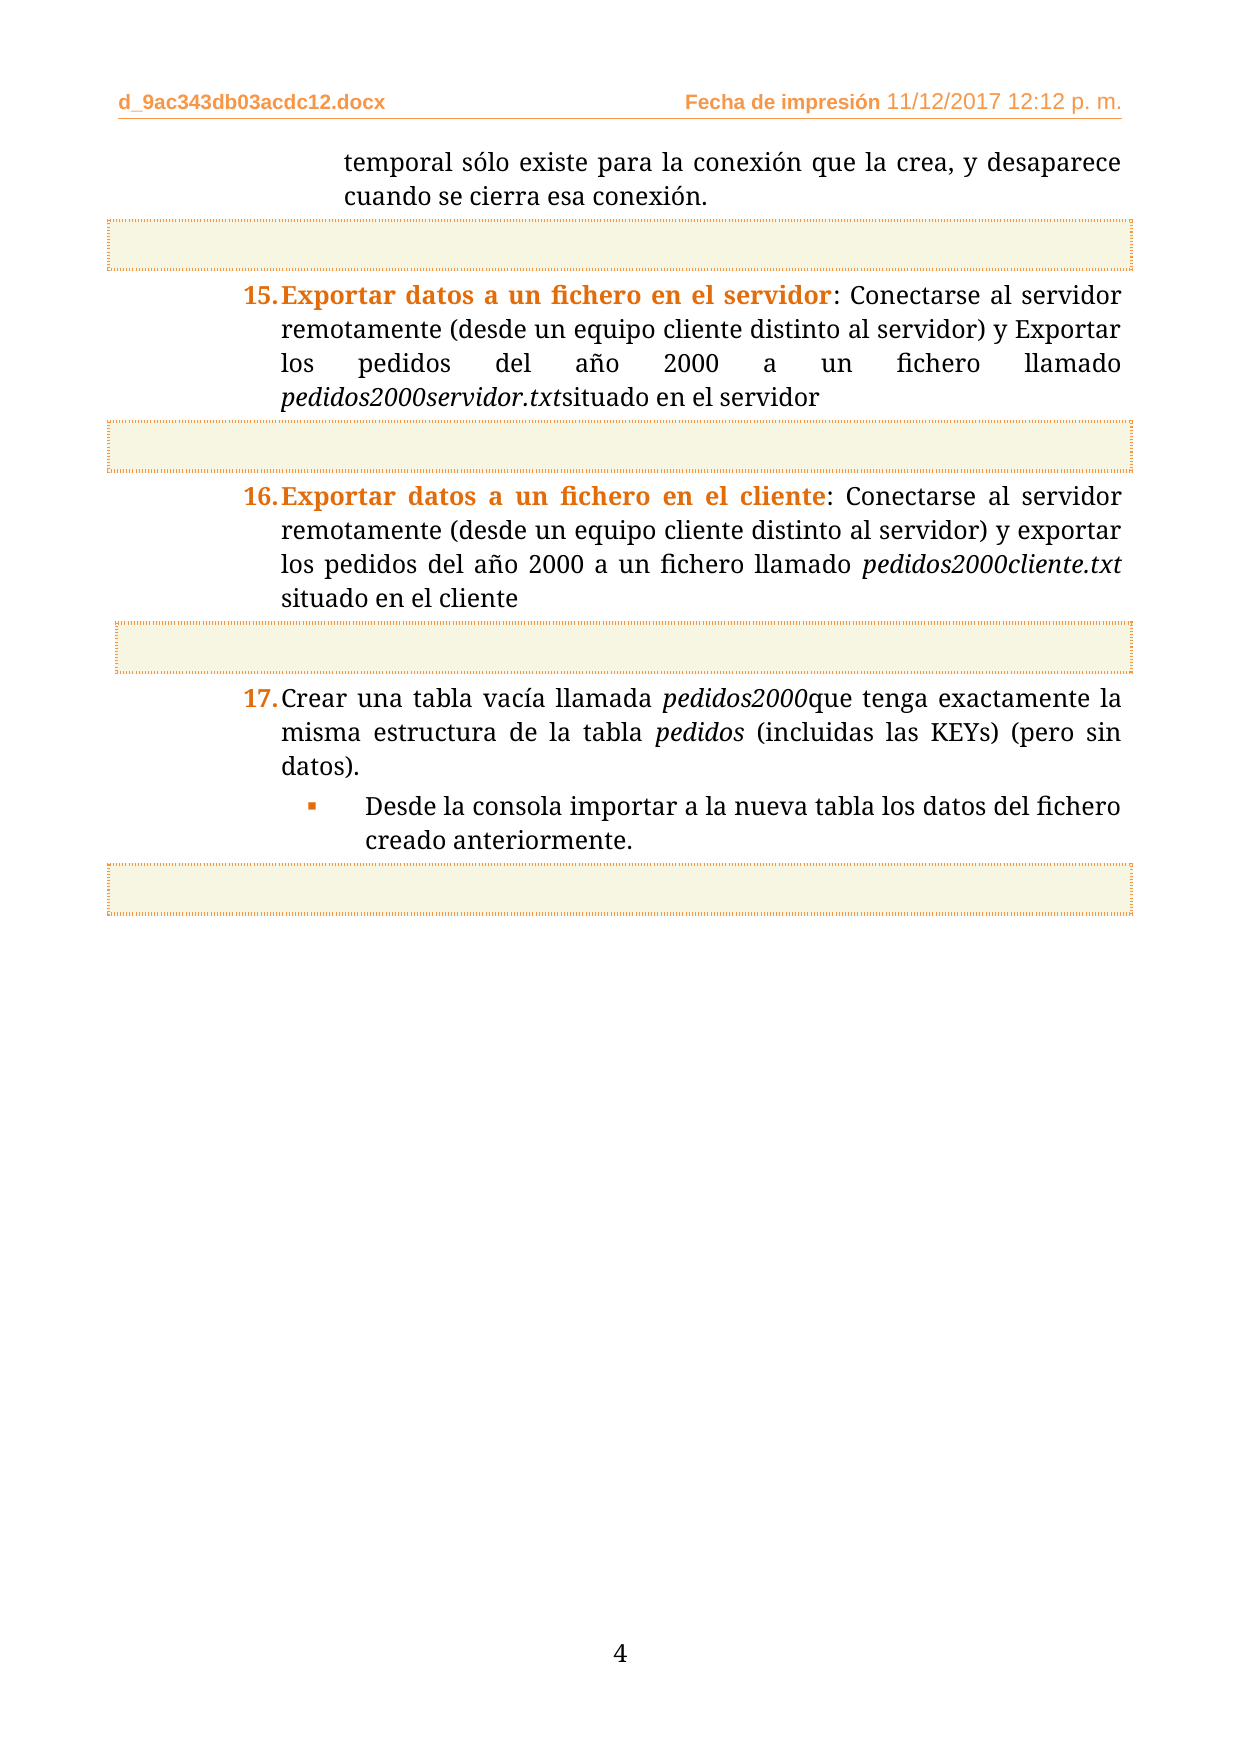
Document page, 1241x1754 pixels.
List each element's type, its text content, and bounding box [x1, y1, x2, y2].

list Desde la consola importar a la nueva tabla los datos del fichero creado anteriormente. [306, 789, 1122, 857]
list Exportar datos a un fichero en el cliente: Conectarse al servidor remotamente (desde un equipo cliente distinto al servidor) y exportar los pedidos del año 2000 a un fichero llamado pedidos2000cliente.txt situado en el cliente [243, 479, 1122, 615]
list Crear una tabla vacía llamada pedidos2000que tenga exactamente la misma estructura de la tabla pedidos (incluidas las KEYs) (pero sin datos). [243, 680, 1122, 782]
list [306, 144, 1122, 213]
list Exportar datos a un fichero en el servidor: Conectarse al servidor remotamente (desde un equipo cliente distinto al servidor) y Exportar los pedidos del año 2000 a un fichero llamado pedidos2000servidor.txtsituado en el servidor [243, 278, 1122, 414]
